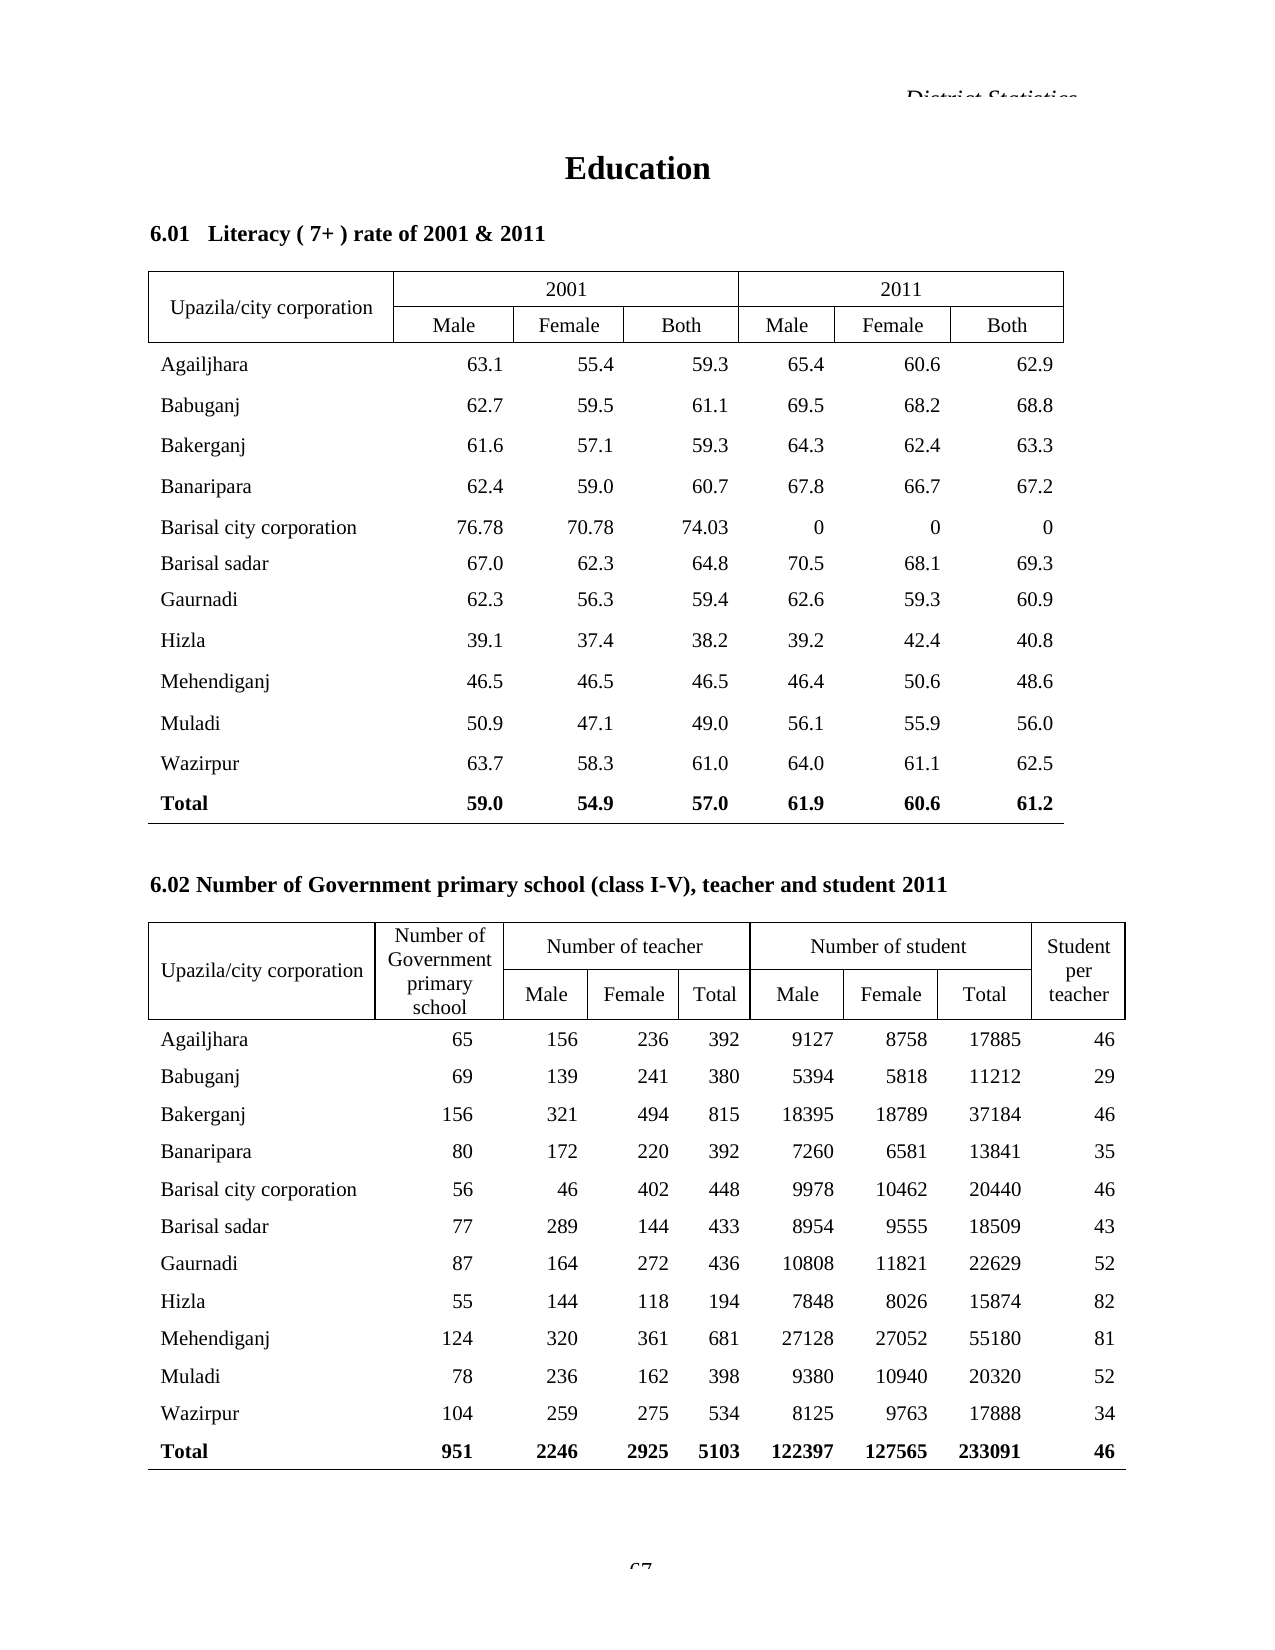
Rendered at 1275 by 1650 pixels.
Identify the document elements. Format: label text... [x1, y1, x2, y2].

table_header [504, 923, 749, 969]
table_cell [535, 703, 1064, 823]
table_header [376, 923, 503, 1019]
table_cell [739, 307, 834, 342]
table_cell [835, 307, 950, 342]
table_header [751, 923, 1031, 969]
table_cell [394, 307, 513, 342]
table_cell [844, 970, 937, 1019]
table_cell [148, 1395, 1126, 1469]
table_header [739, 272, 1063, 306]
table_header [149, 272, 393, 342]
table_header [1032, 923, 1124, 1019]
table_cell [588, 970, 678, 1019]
list Literacy ( 7+ ) rate of 2001 & 2011 [150, 220, 1158, 246]
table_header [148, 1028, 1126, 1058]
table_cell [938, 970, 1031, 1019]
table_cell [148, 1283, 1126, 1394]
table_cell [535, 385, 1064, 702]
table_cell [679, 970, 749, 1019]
subtitle Education [143, 148, 1132, 186]
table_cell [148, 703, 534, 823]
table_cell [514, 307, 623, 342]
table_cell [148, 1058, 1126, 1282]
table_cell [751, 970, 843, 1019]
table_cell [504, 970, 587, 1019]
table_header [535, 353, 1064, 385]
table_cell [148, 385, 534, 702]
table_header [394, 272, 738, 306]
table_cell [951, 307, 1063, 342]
list Number of Government primary school (class I-V), teacher and student 2011 [150, 872, 1158, 898]
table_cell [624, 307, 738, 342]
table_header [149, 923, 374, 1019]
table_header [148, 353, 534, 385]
